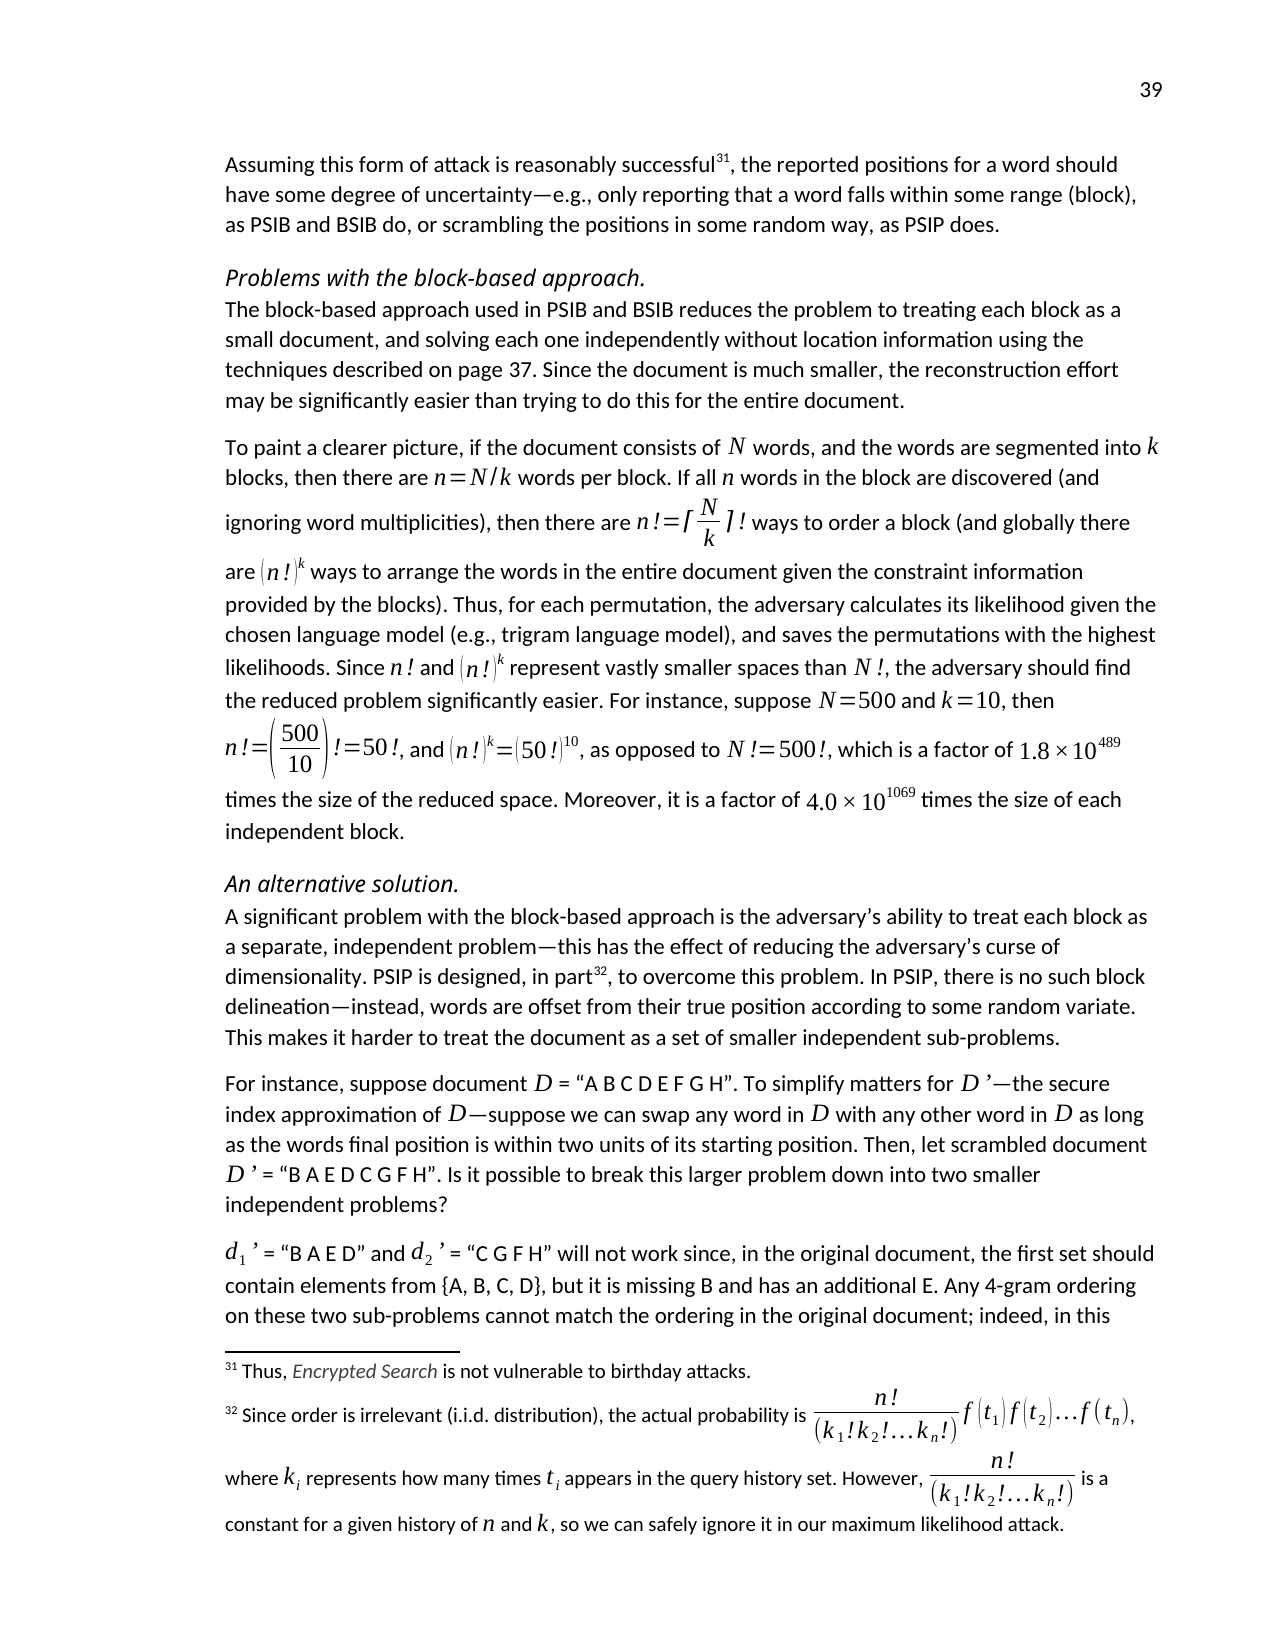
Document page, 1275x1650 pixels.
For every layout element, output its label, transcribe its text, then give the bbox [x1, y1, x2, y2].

subtitle An alternative solution. [225, 868, 1162, 899]
subtitle Problems with the block-based approach. [225, 261, 1162, 293]
text The block-based approach used in PSIB and BSIB reduces the problem to treating each block as a small document, and solving each one independently without location information using the techniques described on page 37. Since the document is much smaller, the reconstruction effort may be significantly easier than trying to do this for the entire document. [225, 295, 1162, 414]
text For instance, suppose document = “A B C D E F G H”. To simplify matters for —the secure index approximation of —suppose we can swap any word in with any other word in as long as the words final position is within two units of its starting position. Then, let scrambled document = “B A E D C G F H”. Is it possible to break this larger problem down into two smaller independent problems? [225, 1069, 1162, 1218]
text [225, 1237, 1162, 1329]
text A significant problem with the block-based approach is the adversary’s ability to treat each block as a separate, independent problem—this has the effect of reducing the adversary’s curse of dimensionality. PSIP is designed, in part, to overcome this problem. In PSIP, there is no such block delineation—instead, words are offset from their true position according to some random variate. This makes it harder to treat the document as a set of smaller independent sub-problems. [225, 902, 1162, 1051]
text Assuming this form of attack is reasonably successful, the reported positions for a word should have some degree of uncertainty—e.g., only reporting that a word falls within some range (block), as PSIB and BSIB do, or scrambling the positions in some random way, as PSIP does. [225, 150, 1162, 238]
text To paint a clearer picture, if the document consists of words, and the words are segmented into blocks, then there are words per block. If all words in the block are discovered (and ignoring word multiplicities), then there are ways to order a block (and globally there are ways to arrange the words in the entire document given the constraint information provided by the blocks). Thus, for each permutation, the adversary calculates its likelihood given the chosen language model (e.g., trigram language model), and saves the permutations with the highest likelihoods. Since and represent vastly smaller spaces than , the adversary should find the reduced problem significantly easier. For instance, suppose 0 and , then , and , as opposed to , which is a factor of times the size of the reduced space. Moreover, it is a factor of times the size of each independent block. [225, 433, 1162, 845]
